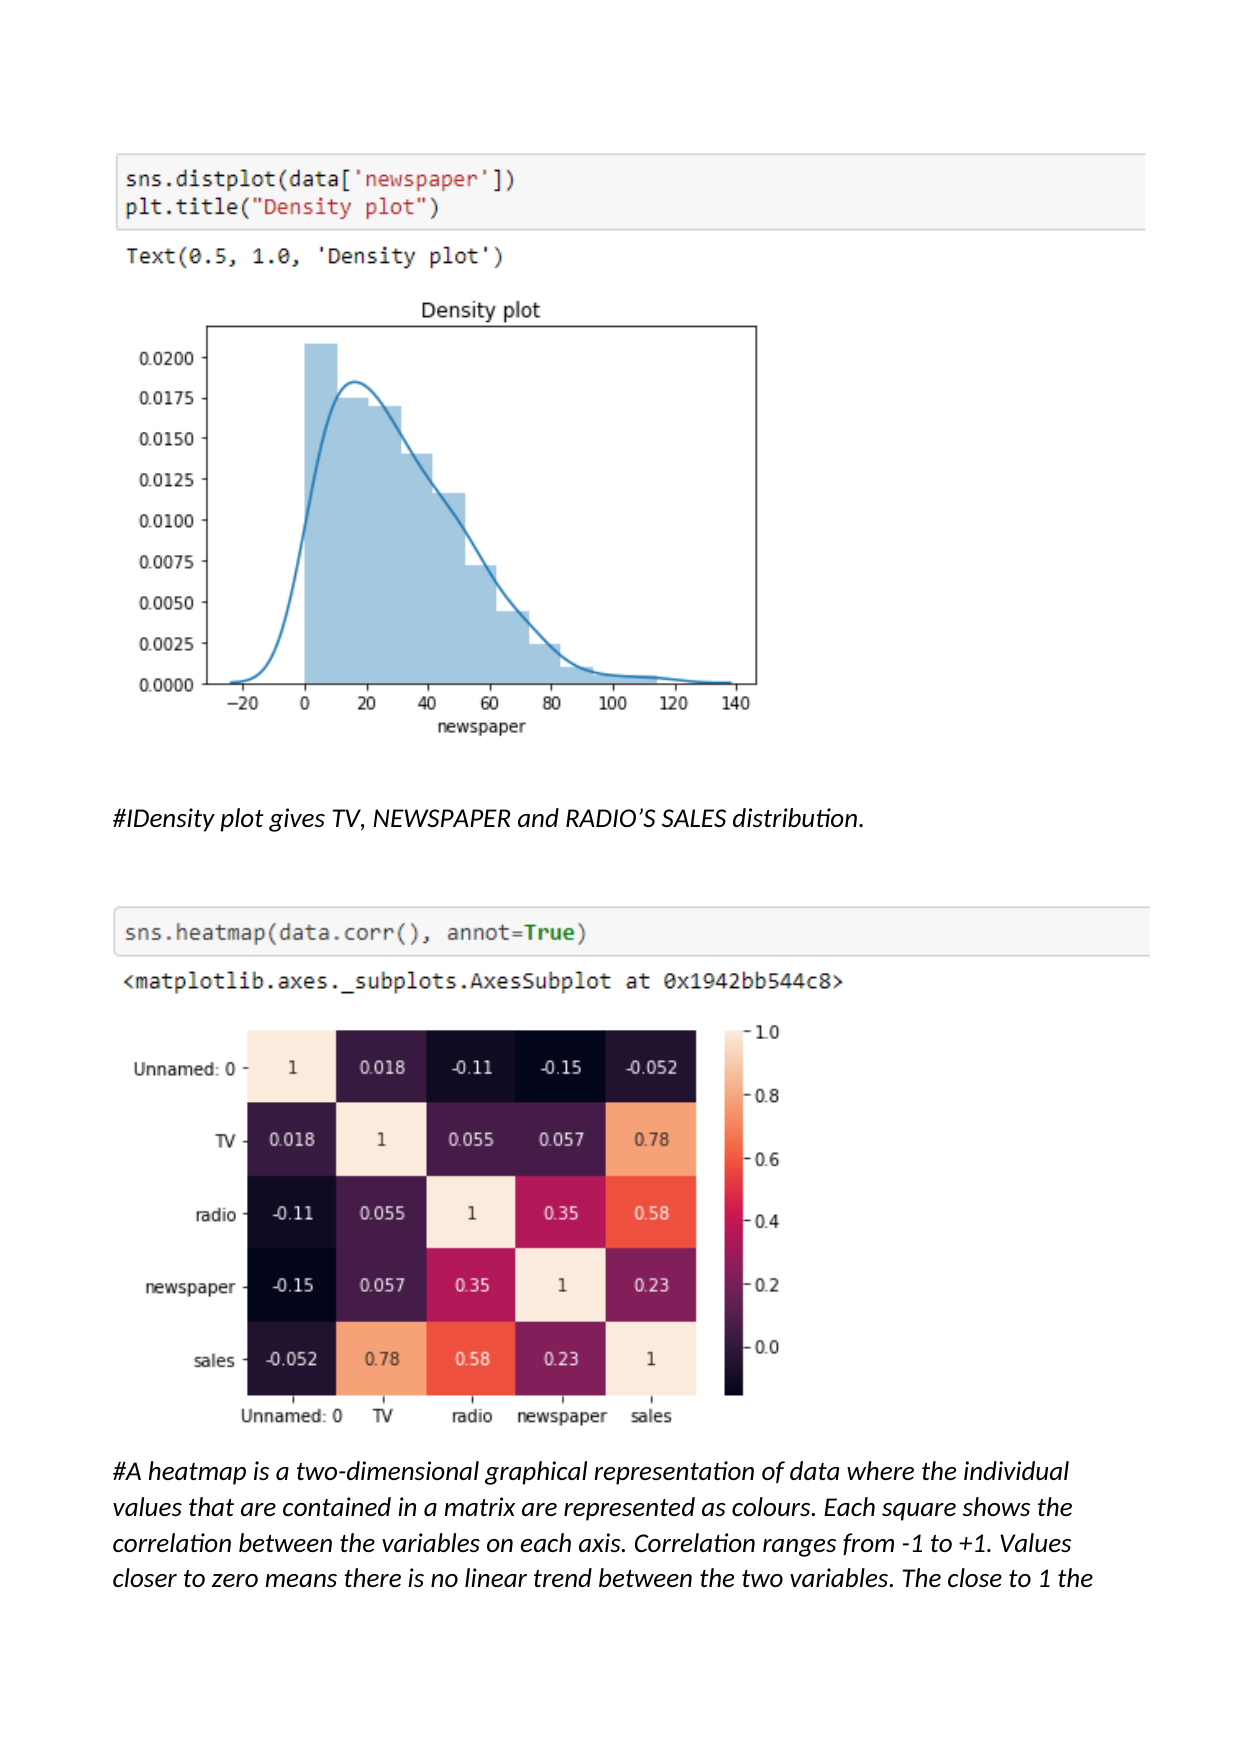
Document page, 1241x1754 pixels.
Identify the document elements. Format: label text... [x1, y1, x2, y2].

picture [112, 905, 1150, 1436]
picture [113, 153, 1146, 746]
text #IDensity plot gives TV, NEWSPAPER and RADIO’S SALES distribution. [112, 801, 1128, 834]
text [112, 1454, 1128, 1594]
